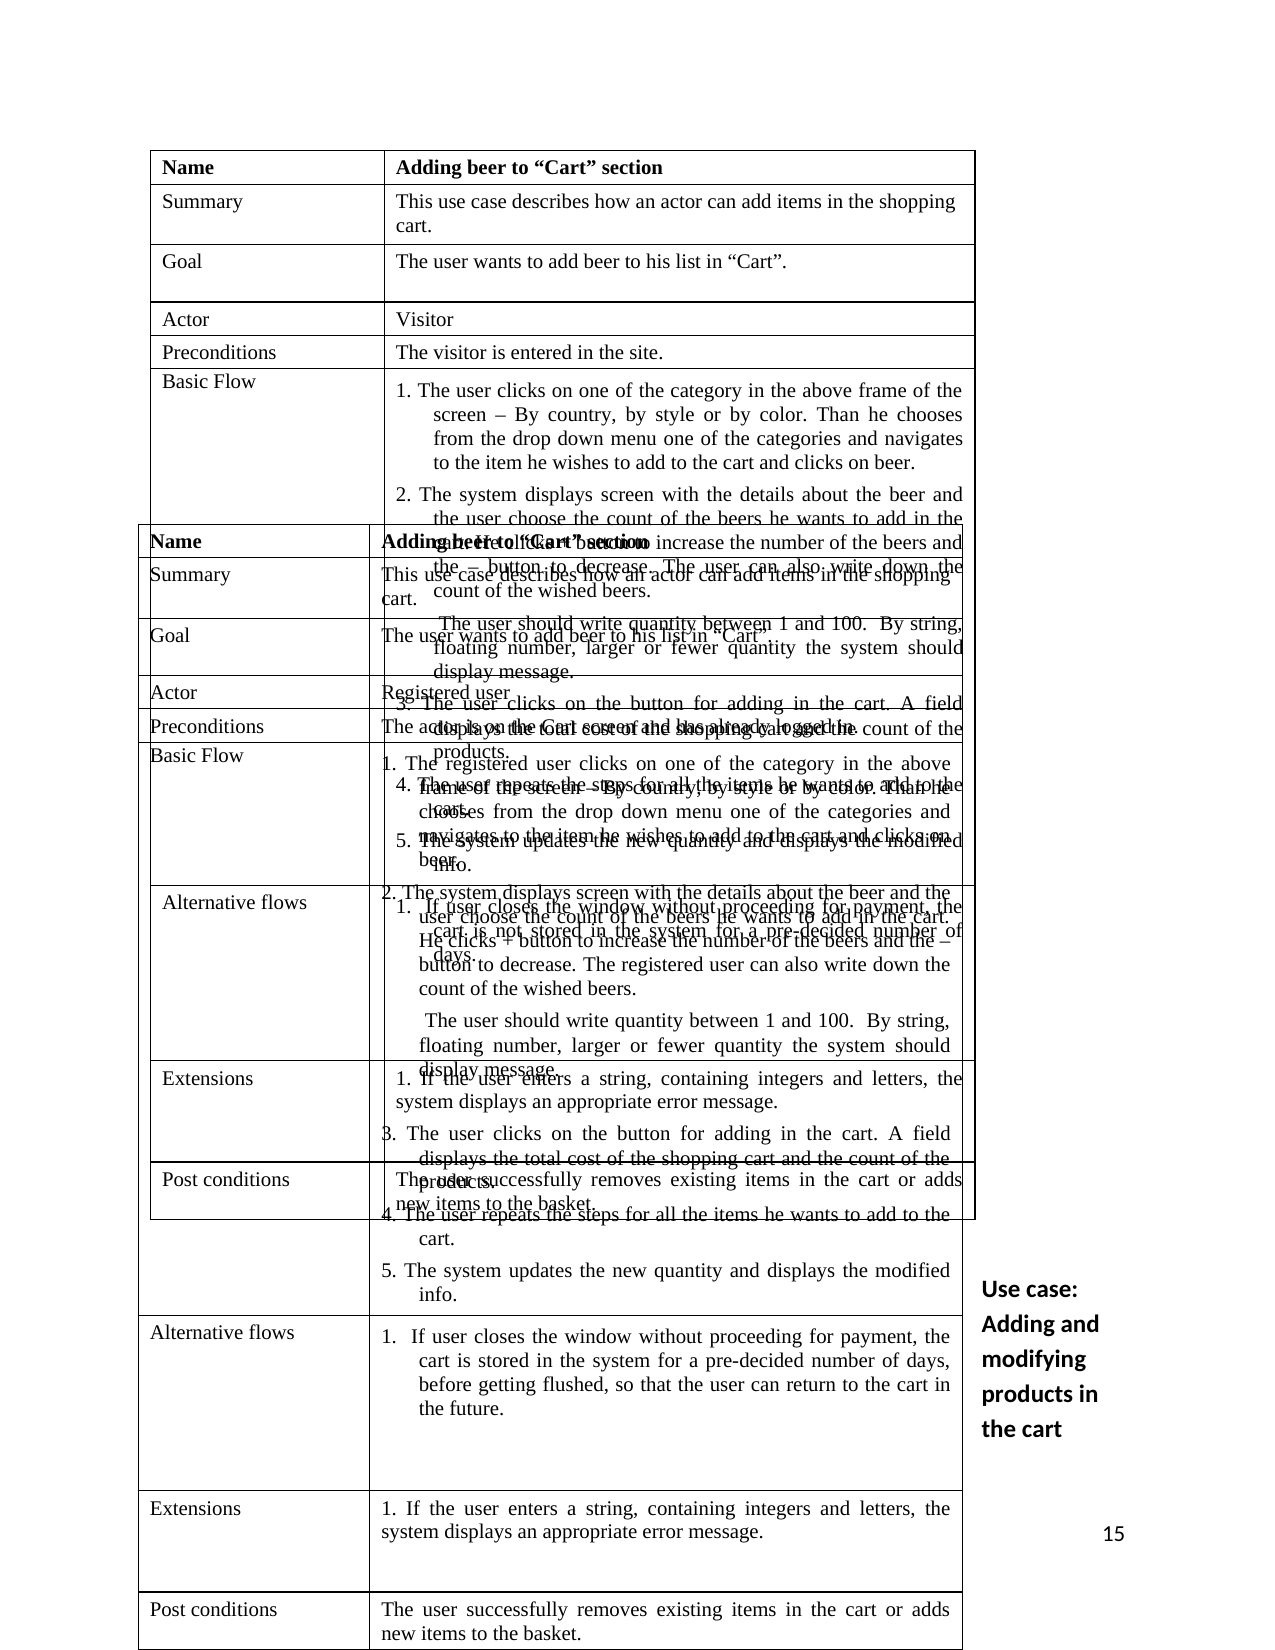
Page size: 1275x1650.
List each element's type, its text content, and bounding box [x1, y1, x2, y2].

table_cell The user wants to add beer to his list in “Cart”. [370, 619, 962, 675]
table_cell The user successfully removes existing items in the cart or adds new items to the basket. [370, 1593, 962, 1649]
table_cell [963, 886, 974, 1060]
table_cell Goal [139, 619, 369, 675]
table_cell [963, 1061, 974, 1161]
table_cell Visitor [385, 303, 974, 335]
table_header Adding beer to “Cart” section [385, 151, 974, 183]
table_cell The actor is on the Cart screen and has already logged in. [370, 709, 962, 742]
table_cell Summary [139, 558, 369, 618]
table_cell The user wants to add beer to his list in “Cart”. [385, 245, 974, 301]
table_cell Post conditions [139, 1593, 369, 1649]
table_cell Preconditions [151, 336, 384, 368]
table_cell Basic Flow [151, 369, 384, 524]
table_cell 1. If the user enters a string, containing integers and letters, the system displays an appropriate error message. [370, 1491, 962, 1591]
table_cell This use case describes how an actor can add items in the shopping cart. [370, 558, 962, 618]
table_cell 1. The registered user clicks on one of the category in the above frame of the screen – By country, by style or by color. Than he chooses from the drop down menu one of the categories and navigates to the item he wishes to add to the cart and clicks on beer. 2. The system displays screen with the details about the beer and the user choose the count of the beers he wants to add in the cart. He clicks + button to increase the number of the beers and the – button to decrease. The registered user can also write down the count of the wished beers. The user should write quantity between 1 and 100. By string, floating number, larger or fewer quantity the system should display message. 3. The user clicks on the button for adding in the cart. A field displays the total cost of the shopping cart and the count of the products. 4. The user repeats the steps for all the items he wants to add to the cart. 5. The system updates the new quantity and displays the modified info. [370, 743, 962, 1315]
table_cell Basic Flow [139, 743, 369, 1315]
table_cell Actor [151, 303, 384, 335]
table_header Name [139, 525, 369, 557]
table_cell 1. If user closes the window without proceeding for payment, the cart is stored in the system for a pre-decided number of days, before getting flushed, so that the user can return to the cart in the future. [370, 1316, 962, 1490]
table_cell Summary [151, 185, 384, 244]
table_header Name [151, 151, 384, 183]
table_cell This use case describes how an actor can add items in the shopping cart. [385, 185, 974, 244]
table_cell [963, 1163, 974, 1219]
table_cell Registered user [370, 676, 962, 708]
table_cell Goal [151, 245, 384, 301]
table_cell The visitor is entered in the site. [385, 336, 974, 368]
text Use case: Adding and modifying products in the cart [963, 1273, 1125, 1443]
table_cell Preconditions [139, 709, 369, 742]
table_cell Extensions [139, 1491, 369, 1591]
table_header Adding beer to “Cart” section [370, 525, 962, 557]
table_cell Actor [139, 676, 369, 708]
table_cell Alternative flows [139, 1316, 369, 1490]
